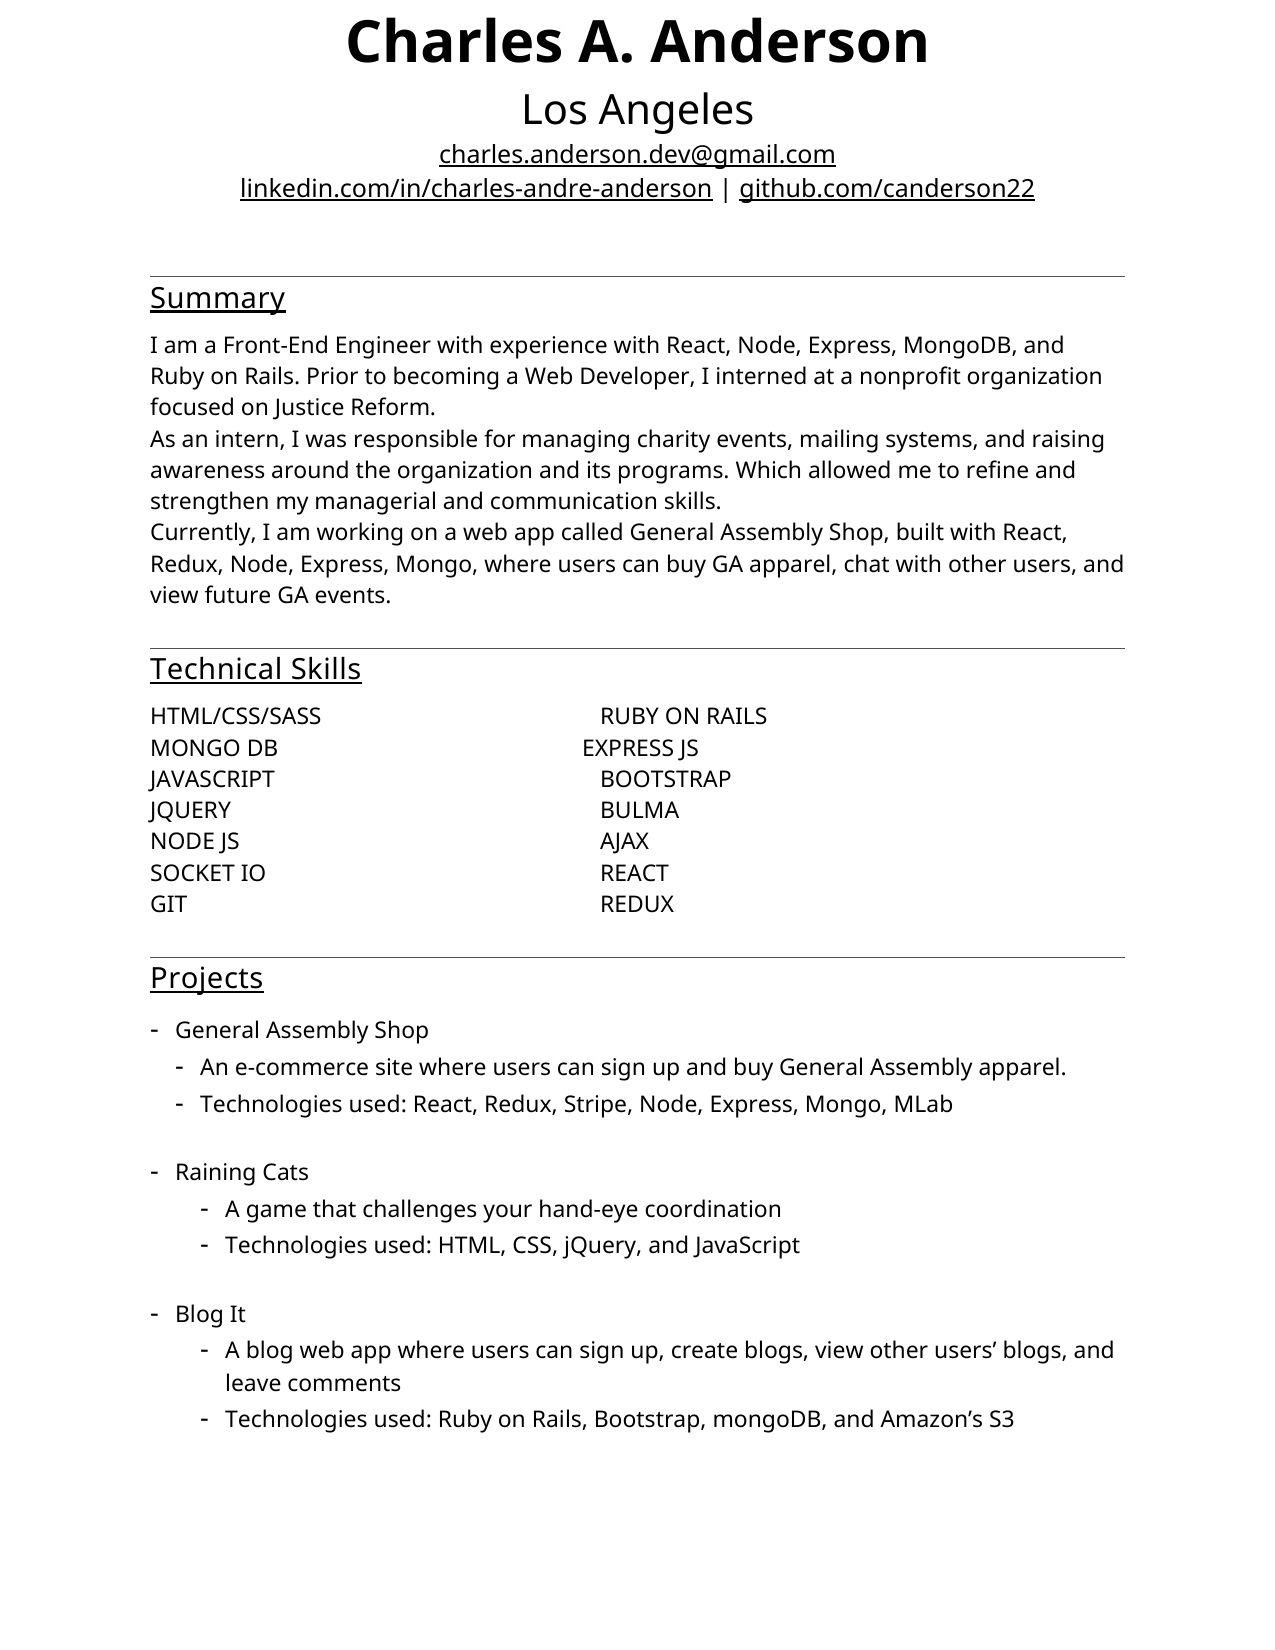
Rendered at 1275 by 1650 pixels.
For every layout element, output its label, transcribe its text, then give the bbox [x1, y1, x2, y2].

list Technologies used: React, Redux, Stripe, Node, Express, Mongo, MLab [175, 1083, 1125, 1120]
list General Assembly Shop [150, 1009, 1125, 1046]
subtitle Summary [150, 277, 1125, 317]
text linkedin.com/in/charles-andre-anderson | github.com/canderson22 [150, 170, 1125, 204]
subtitle Projects [150, 958, 1125, 997]
title Charles A. Anderson [150, 0, 1125, 79]
subtitle Technical Skills [150, 649, 1125, 688]
list A blog web app where users can sign up, create blogs, view other users’ blogs, and leave comments [200, 1330, 1125, 1398]
list An e-commerce site where users can sign up and buy General Assembly apparel. [175, 1046, 1125, 1083]
text NODE JS AJAX [150, 825, 1125, 857]
list Technologies used: Ruby on Rails, Bootstrap, mongoDB, and Amazon’s S3 [200, 1398, 1125, 1435]
text Currently, I am working on a web app called General Assembly Shop, built with React, Redux, Node, Express, Mongo, where users can buy GA apparel, chat with other users, and view future GA events. [150, 516, 1125, 610]
text JQUERY BULMA [150, 794, 1125, 825]
text HTML/CSS/SASS RUBY ON RAILS [150, 700, 1125, 732]
text MONGO DB EXPRESS JS [150, 732, 1125, 763]
subtitle Los Angeles [150, 79, 1125, 136]
text GIT REDUX [150, 888, 1125, 919]
list A game that challenges your hand-eye coordination [200, 1188, 1125, 1225]
list Blog It [150, 1293, 1125, 1330]
text I am a Front-End Engineer with experience with React, Node, Express, MongoDB, and Ruby on Rails. Prior to becoming a Web Developer, I interned at a nonprofit organization focused on Justice Reform. As an intern, I was responsible for managing charity events, mailing systems, and raising awareness around the organization and its programs. Which allowed me to refine and strengthen my managerial and communication skills. [150, 329, 1125, 516]
text JAVASCRIPT BOOTSTRAP [150, 763, 1125, 794]
text charles.anderson.dev@gmail.com [150, 136, 1125, 170]
text SOCKET IO REACT [150, 857, 1125, 888]
list Technologies used: HTML, CSS, jQuery, and JavaScript [200, 1225, 1125, 1262]
list Raining Cats [150, 1151, 1125, 1188]
